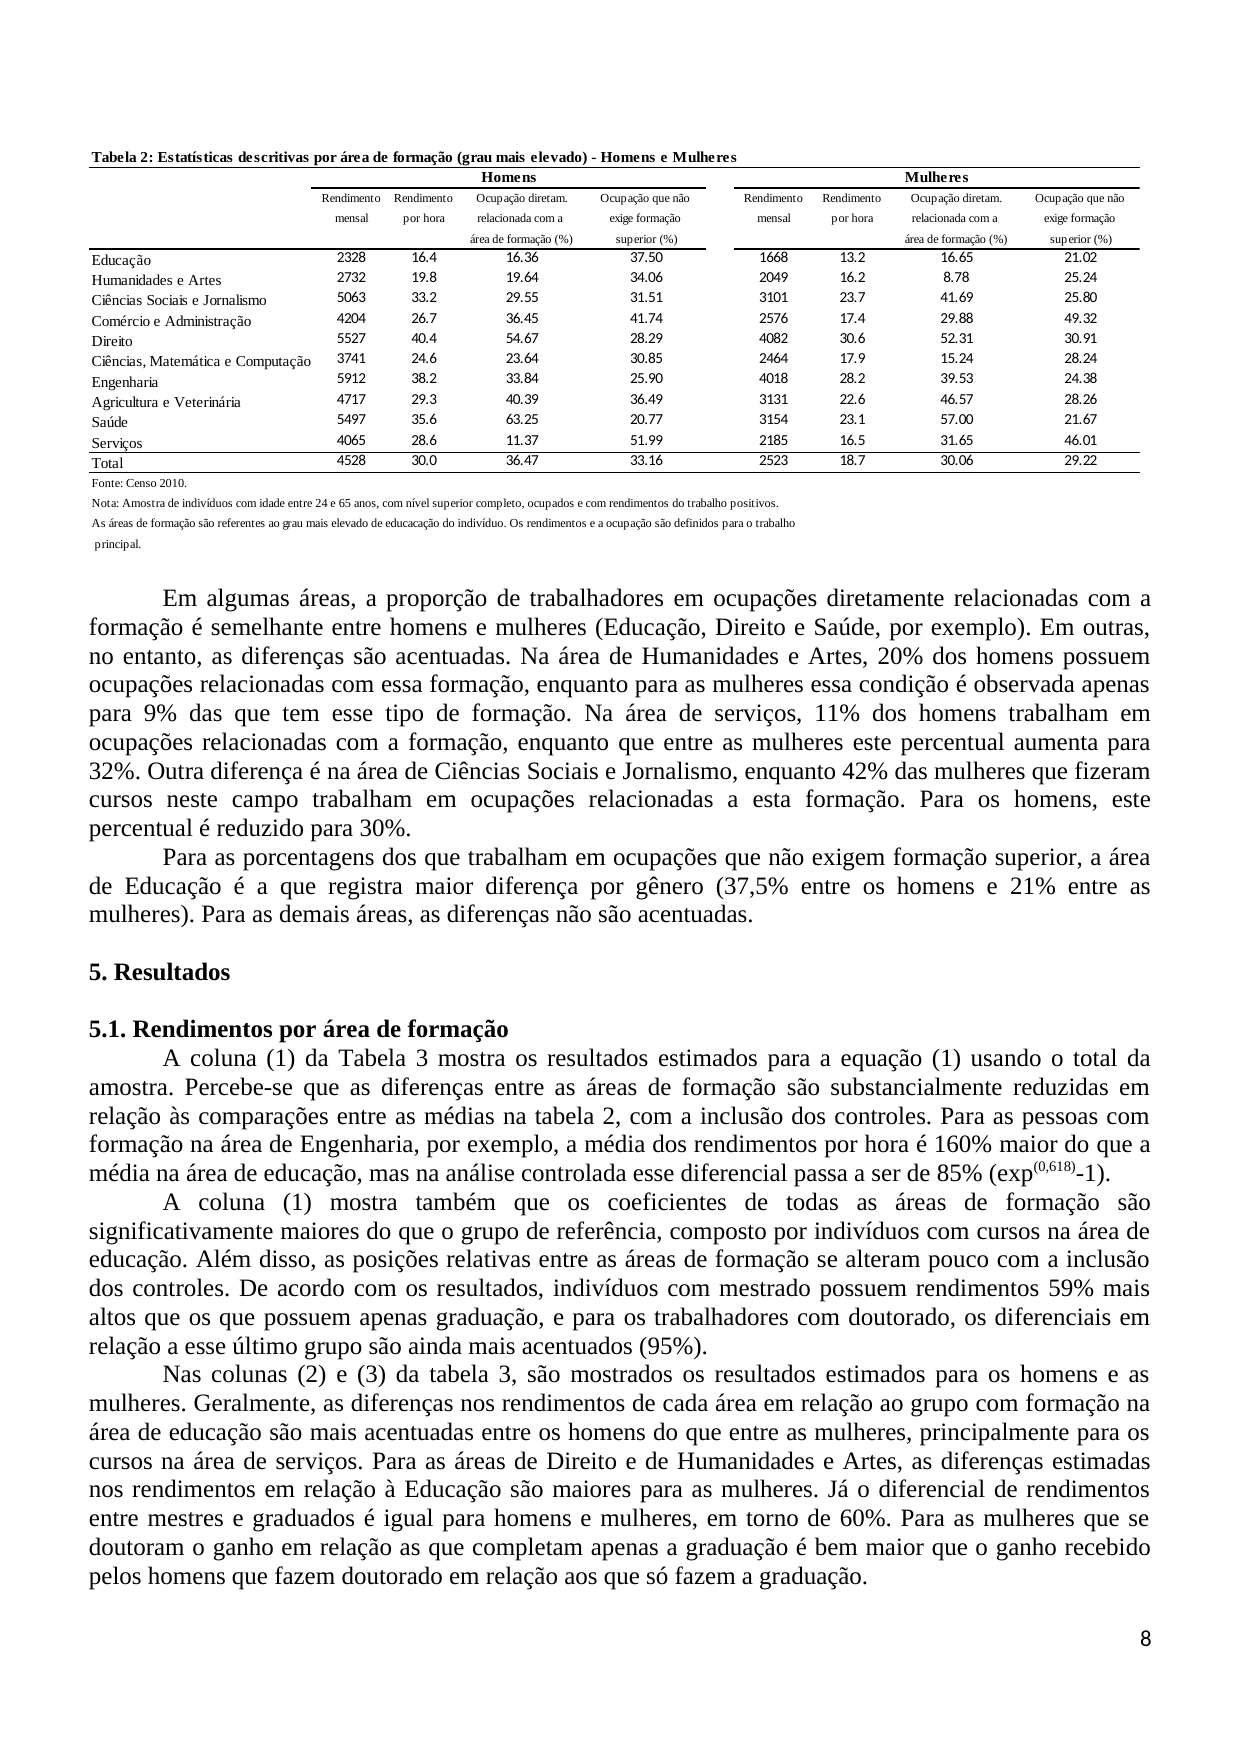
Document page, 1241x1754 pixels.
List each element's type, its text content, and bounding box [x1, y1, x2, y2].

text Para as porcentagens dos que trabalham em ocupações que não exigem formação superior, a área de Educação é a que registra maior diferença por gênero (37,5% entre os homens e 21% entre as mulheres). Para as demais áreas, as diferenças não são acentuadas. [89, 842, 1152, 928]
text 5. Resultados [89, 957, 1152, 986]
text A coluna (1) mostra também que os coeficientes de todas as áreas de formação são significativamente maiores do que o grupo de referência, composto por indivíduos com cursos na área de educação. Além disso, as posições relativas entre as áreas de formação se alteram pouco com a inclusão dos controles. De acordo com os resultados, indivíduos com mestrado possuem rendimentos 59% mais altos que os que possuem apenas graduação, e para os trabalhadores com doutorado, os diferenciais em relação a esse último grupo são ainda mais acentuados (95%). [89, 1187, 1152, 1359]
text Nas colunas (2) e (3) da tabela 3, são mostrados os resultados estimados para os homens e as mulheres. Geralmente, as diferenças nos rendimentos de cada área em relação ao grupo com formação na área de educação são mais acentuadas entre os homens do que entre as mulheres, principalmente para os cursos na área de serviços. Para as áreas de Direito e de Humanidades e Artes, as diferenças estimadas nos rendimentos em relação à Educação são maiores para as mulheres. Já o diferencial de rendimentos entre mestres e graduados é igual para homens e mulheres, em torno de 60%. Para as mulheres que se doutoram o ganho em relação as que completam apenas a graduação é bem maior que o ganho recebido pelos homens que fazem doutorado em relação aos que só fazem a graduação. [89, 1359, 1152, 1589]
text A coluna (1) da Tabela 3 mostra os resultados estimados para a equação (1) usando o total da amostra. Percebe-se que as diferenças entre as áreas de formação são substancialmente reduzidas em relação às comparações entre as médias na tabela 2, com a inclusão dos controles. Para as pessoas com formação na área de Engenharia, por exemplo, a média dos rendimentos por hora é 160% maior do que a média na área de educação, mas na análise controlada esse diferencial passa a ser de 85% (exp(0,618)-1). [89, 1043, 1152, 1187]
text Em algumas áreas, a proporção de trabalhadores em ocupações diretamente relacionadas com a formação é semelhante entre homens e mulheres (Educação, Direito e Saúde, por exemplo). Em outras, no entanto, as diferenças são acentuadas. Na área de Humanidades e Artes, 20% dos homens possuem ocupações relacionadas com essa formação, enquanto para as mulheres essa condição é observada apenas para 9% das que tem esse tipo de formação. Na área de serviços, 11% dos homens trabalham em ocupações relacionadas com a formação, enquanto que entre as mulheres este percentual aumenta para 32%. Outra diferença é na área de Ciências Sociais e Jornalismo, enquanto 42% das mulheres que fizeram cursos neste campo trabalham em ocupações relacionadas a esta formação. Para os homens, este percentual é reduzido para 30%. [89, 583, 1152, 842]
text 5.1. Rendimentos por área de formação [89, 1014, 1152, 1043]
